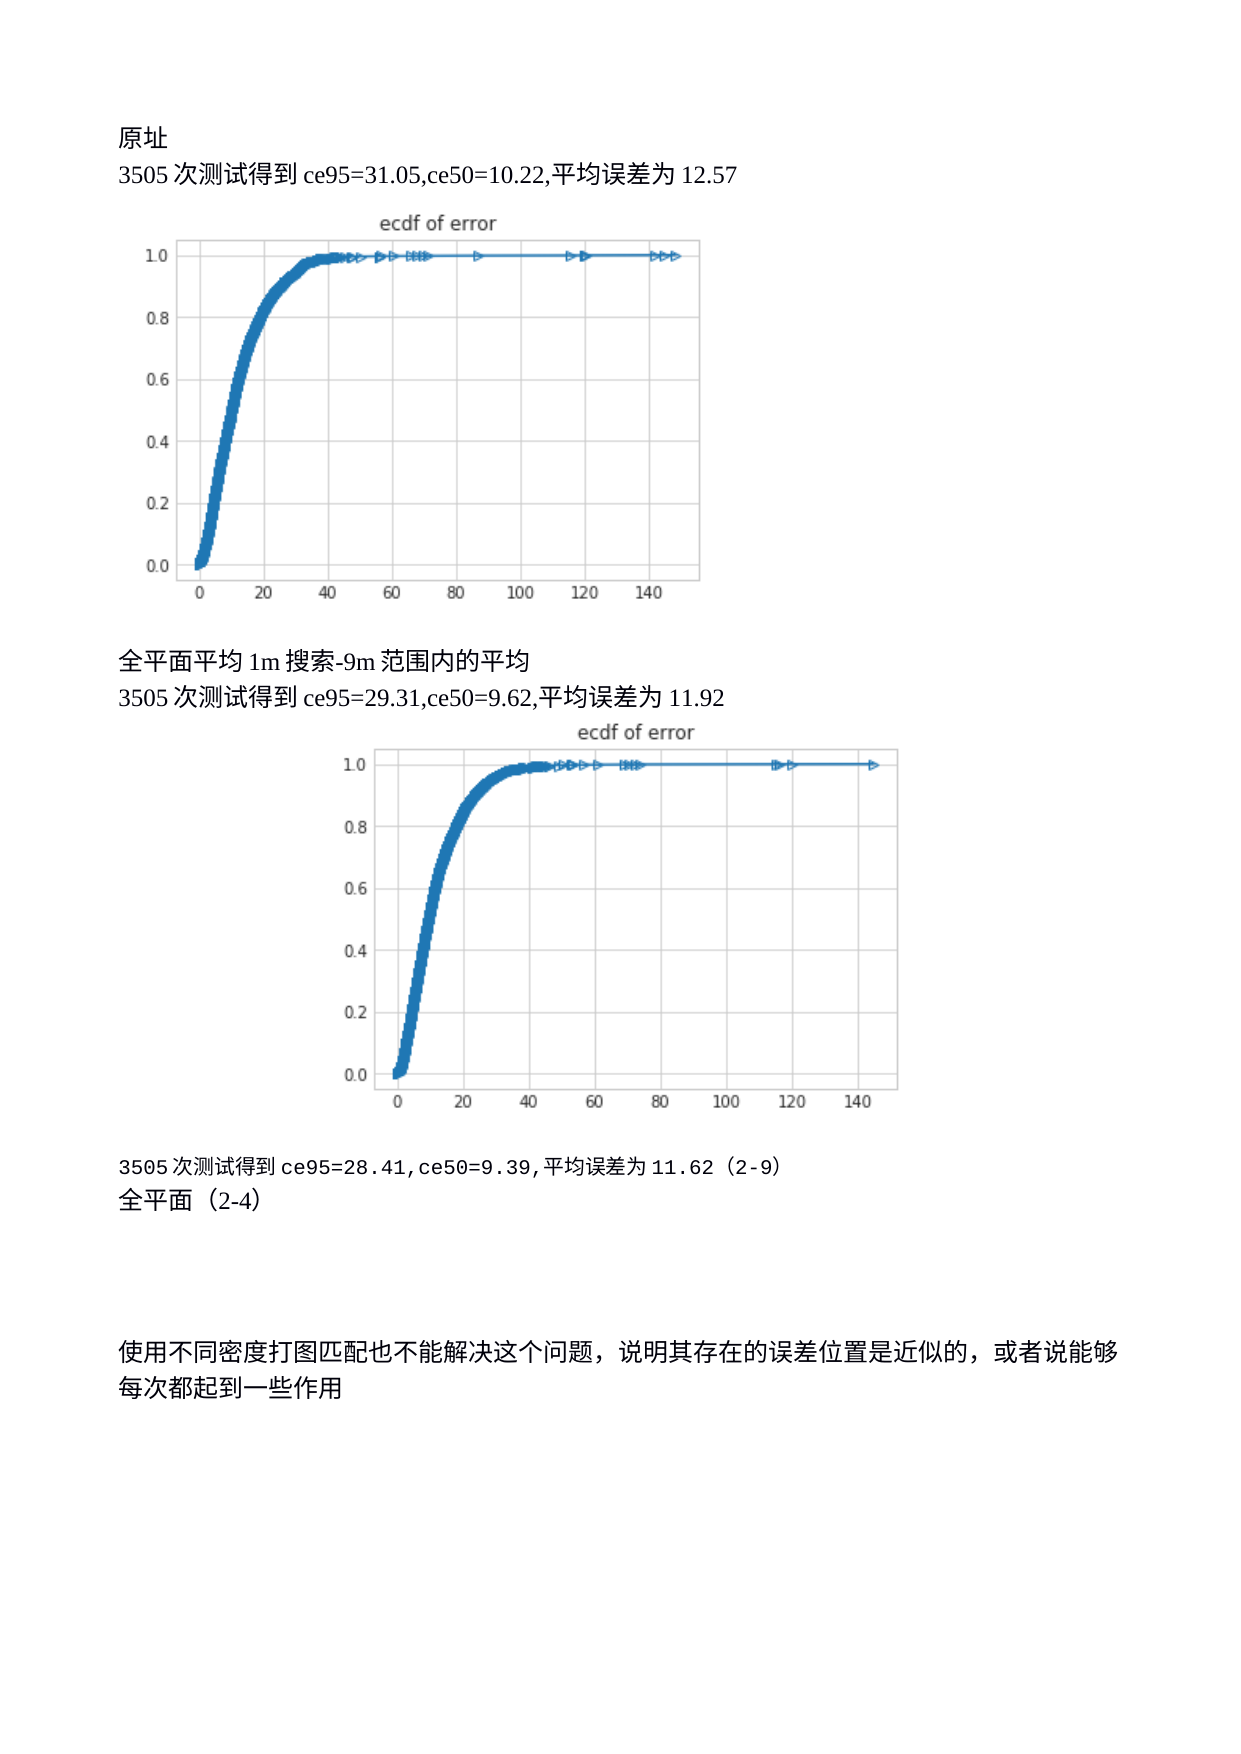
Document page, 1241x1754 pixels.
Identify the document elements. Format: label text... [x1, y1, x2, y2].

text 使用不同密度打图匹配也不能解决这个问题，说明其存在的误差位置是近似的，或者说能够每次都起到一些作用 [118, 1332, 1122, 1404]
text 3505次测试得到ce95=28.41,ce50=9.39,平均误差为11.62（2-9） [118, 1150, 1122, 1181]
text 原址 [118, 118, 1122, 154]
picture [134, 204, 710, 613]
text 3505次测试得到ce95=29.31,ce50=9.62,平均误差为11.92 [118, 677, 1122, 714]
picture [332, 713, 908, 1122]
text 全平面（2-4） [118, 1181, 1122, 1217]
text 3505次测试得到ce95=31.05,ce50=10.22,平均误差为12.57 [118, 154, 1122, 191]
text 全平面平均1m搜索-9m范围内的平均 [118, 641, 1122, 677]
